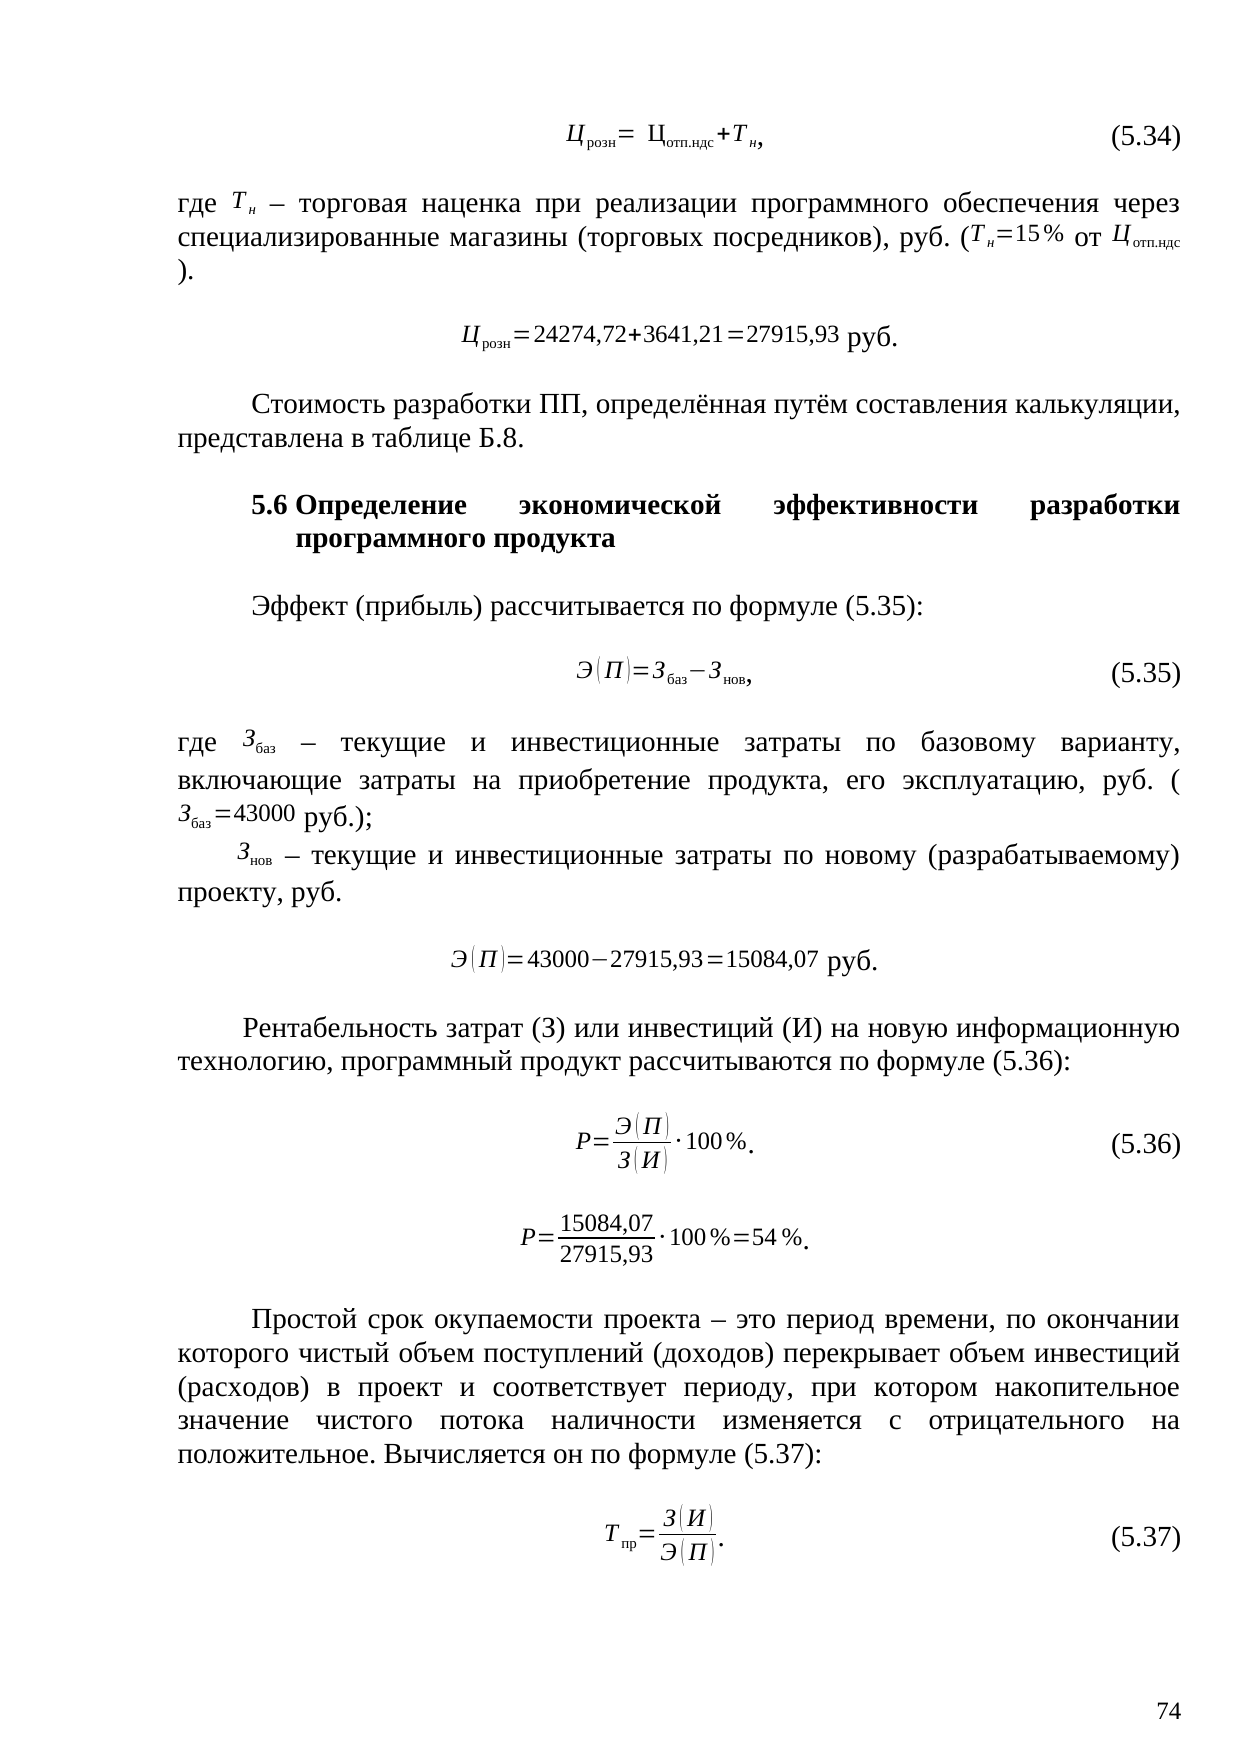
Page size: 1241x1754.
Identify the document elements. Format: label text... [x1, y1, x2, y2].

text Эффект (прибыль) рассчитывается по формуле (5.35): [177, 588, 1181, 621]
text . (5.36) [177, 1111, 1181, 1176]
text Определение экономической эффективности разработки программного продукта [251, 487, 1181, 554]
text где – текущие и инвестиционные затраты по базовому варианту, включающие затраты на приобретение продукта, его эксплуатацию, руб. ( руб.); [177, 722, 1181, 834]
text Рентабельность затрат (З) или инвестиций (И) на новую информационную технологию, программный продукт рассчитываются по формуле (5.36): [177, 1010, 1181, 1077]
text руб. [177, 319, 1181, 353]
text руб. [177, 943, 1181, 976]
text , (5.35) [177, 655, 1181, 688]
text Стоимость разработки ПП, определённая путём составления калькуляции, представлена в таблице Б.8. [177, 386, 1181, 453]
text – текущие и инвестиционные затраты по новому (разрабатываемому) проекту, руб. [177, 834, 1181, 909]
text . (5.37) [177, 1503, 1181, 1568]
text Простой срок окупаемости проекта – это период времени, по окончании которого чистый объем поступлений (доходов) перекрывает объем инвестиций (расходов) в проект и соответствует периоду, при котором накопительное значение чистого потока наличности изменяется с отрицательного на положительное. Вычисляется он по формуле (5.37): [177, 1302, 1181, 1469]
text . [177, 1209, 1181, 1268]
text где – торговая наценка при реализации программного обеспечения через специализированные магазины (торговых посредников), руб. ( от ). [177, 185, 1181, 286]
text , (5.34) [177, 118, 1181, 152]
